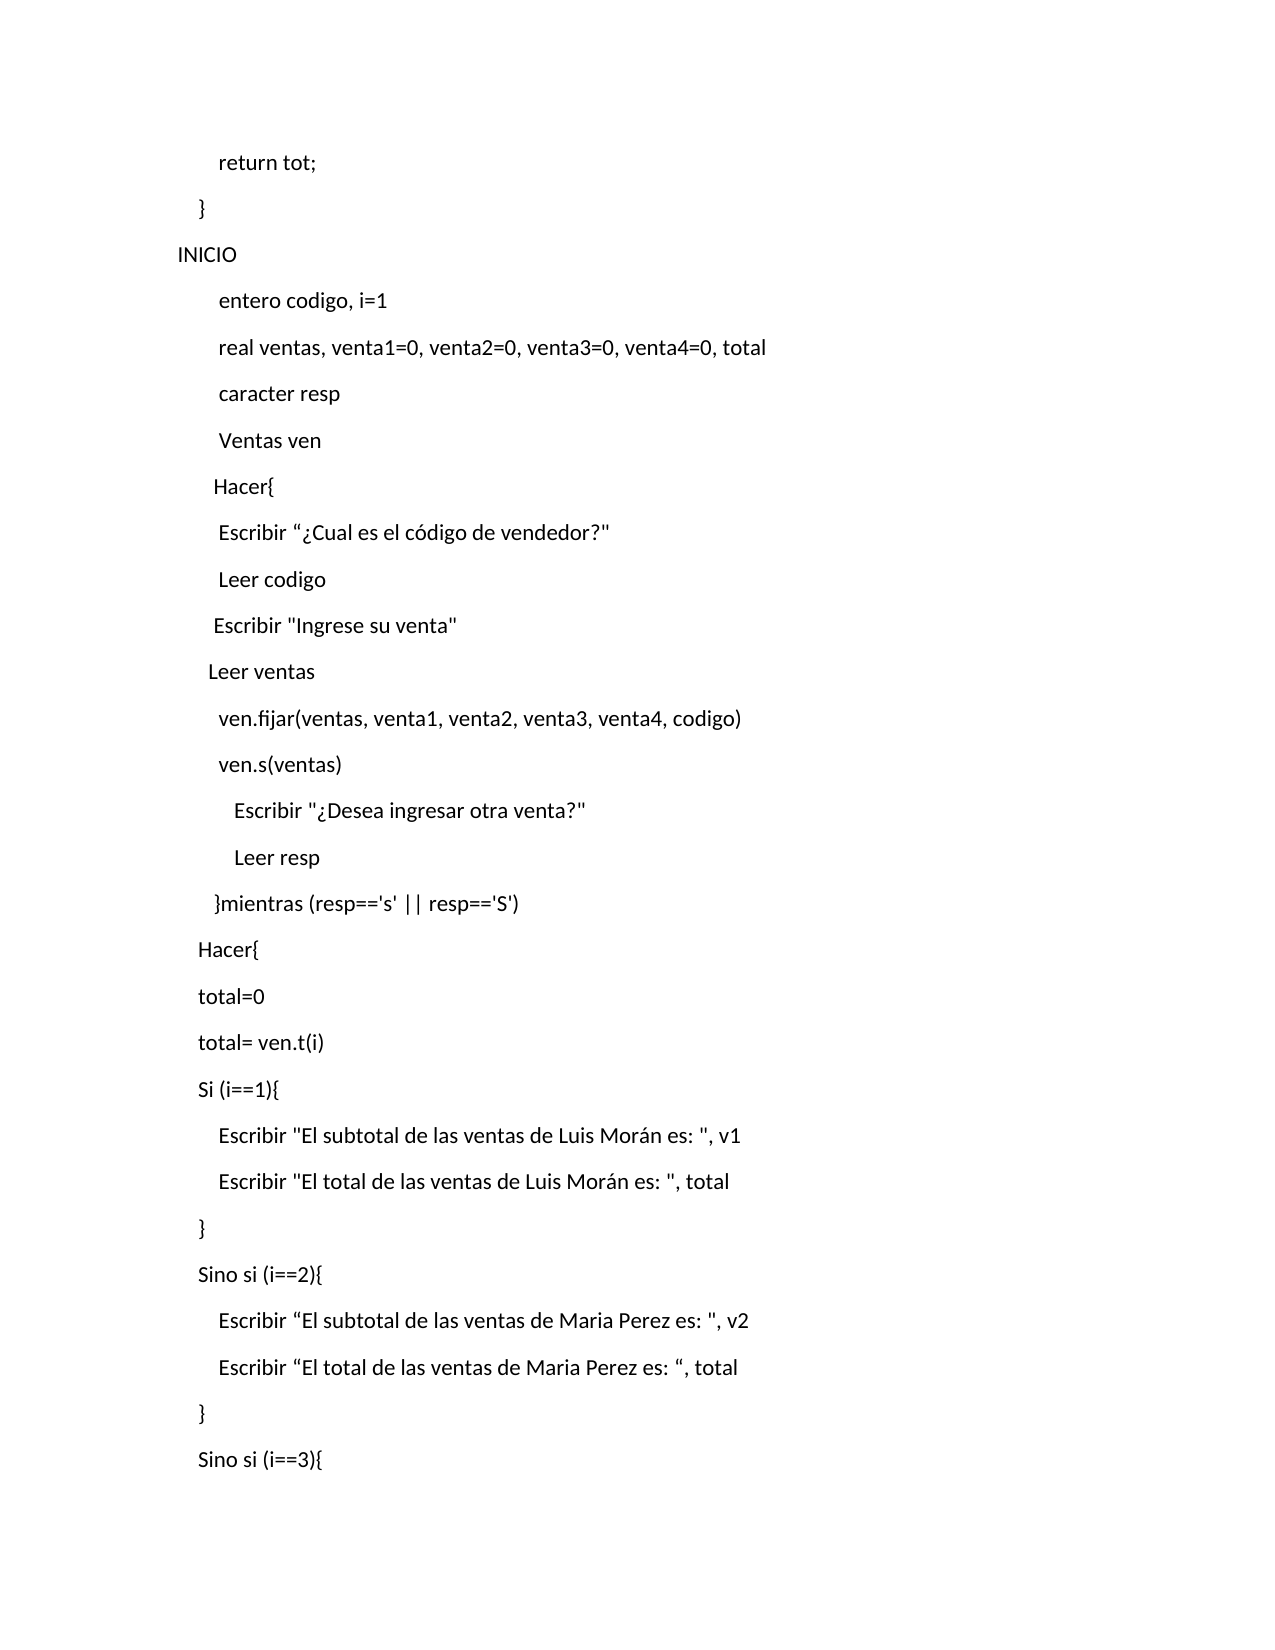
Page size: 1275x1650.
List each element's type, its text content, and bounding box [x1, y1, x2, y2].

text } [177, 1214, 1098, 1242]
text INICIO [177, 240, 1098, 268]
text ven.s(ventas) [177, 750, 1098, 778]
text } [177, 194, 1098, 222]
text }mientras (resp=='s' || resp=='S') [177, 889, 1098, 917]
text Hacer{ [177, 936, 1098, 964]
text return tot; [177, 148, 1098, 176]
text Escribir "¿Desea ingresar otra venta?" [177, 797, 1098, 824]
text Escribir "Ingrese su venta" [177, 611, 1098, 639]
text Escribir “El total de las ventas de Maria Perez es: “, total [177, 1353, 1098, 1381]
text entero codigo, i=1 [177, 287, 1098, 315]
text caracter resp [177, 379, 1098, 407]
text } [177, 1399, 1098, 1427]
text Leer ventas [177, 657, 1098, 686]
text Leer codigo [177, 565, 1098, 593]
text ven.fijar(ventas, venta1, venta2, venta3, venta4, codigo) [177, 704, 1098, 732]
text Sino si (i==3){ [177, 1446, 1098, 1473]
text real ventas, venta1=0, venta2=0, venta3=0, venta4=0, total [177, 333, 1098, 361]
text Ventas ven [177, 426, 1098, 454]
text Escribir "El total de las ventas de Luis Morán es: ", total [177, 1167, 1098, 1195]
text Sino si (i==2){ [177, 1260, 1098, 1288]
text total= ven.t(i) [177, 1028, 1098, 1056]
text total=0 [177, 982, 1098, 1010]
text Hacer{ [177, 472, 1098, 500]
text Escribir "El subtotal de las ventas de Luis Morán es: ", v1 [177, 1121, 1098, 1149]
text Escribir “El subtotal de las ventas de Maria Perez es: ", v2 [177, 1306, 1098, 1334]
text Leer resp [177, 843, 1098, 871]
text Escribir “¿Cual es el código de vendedor?" [177, 518, 1098, 546]
text Si (i==1){ [177, 1075, 1098, 1103]
